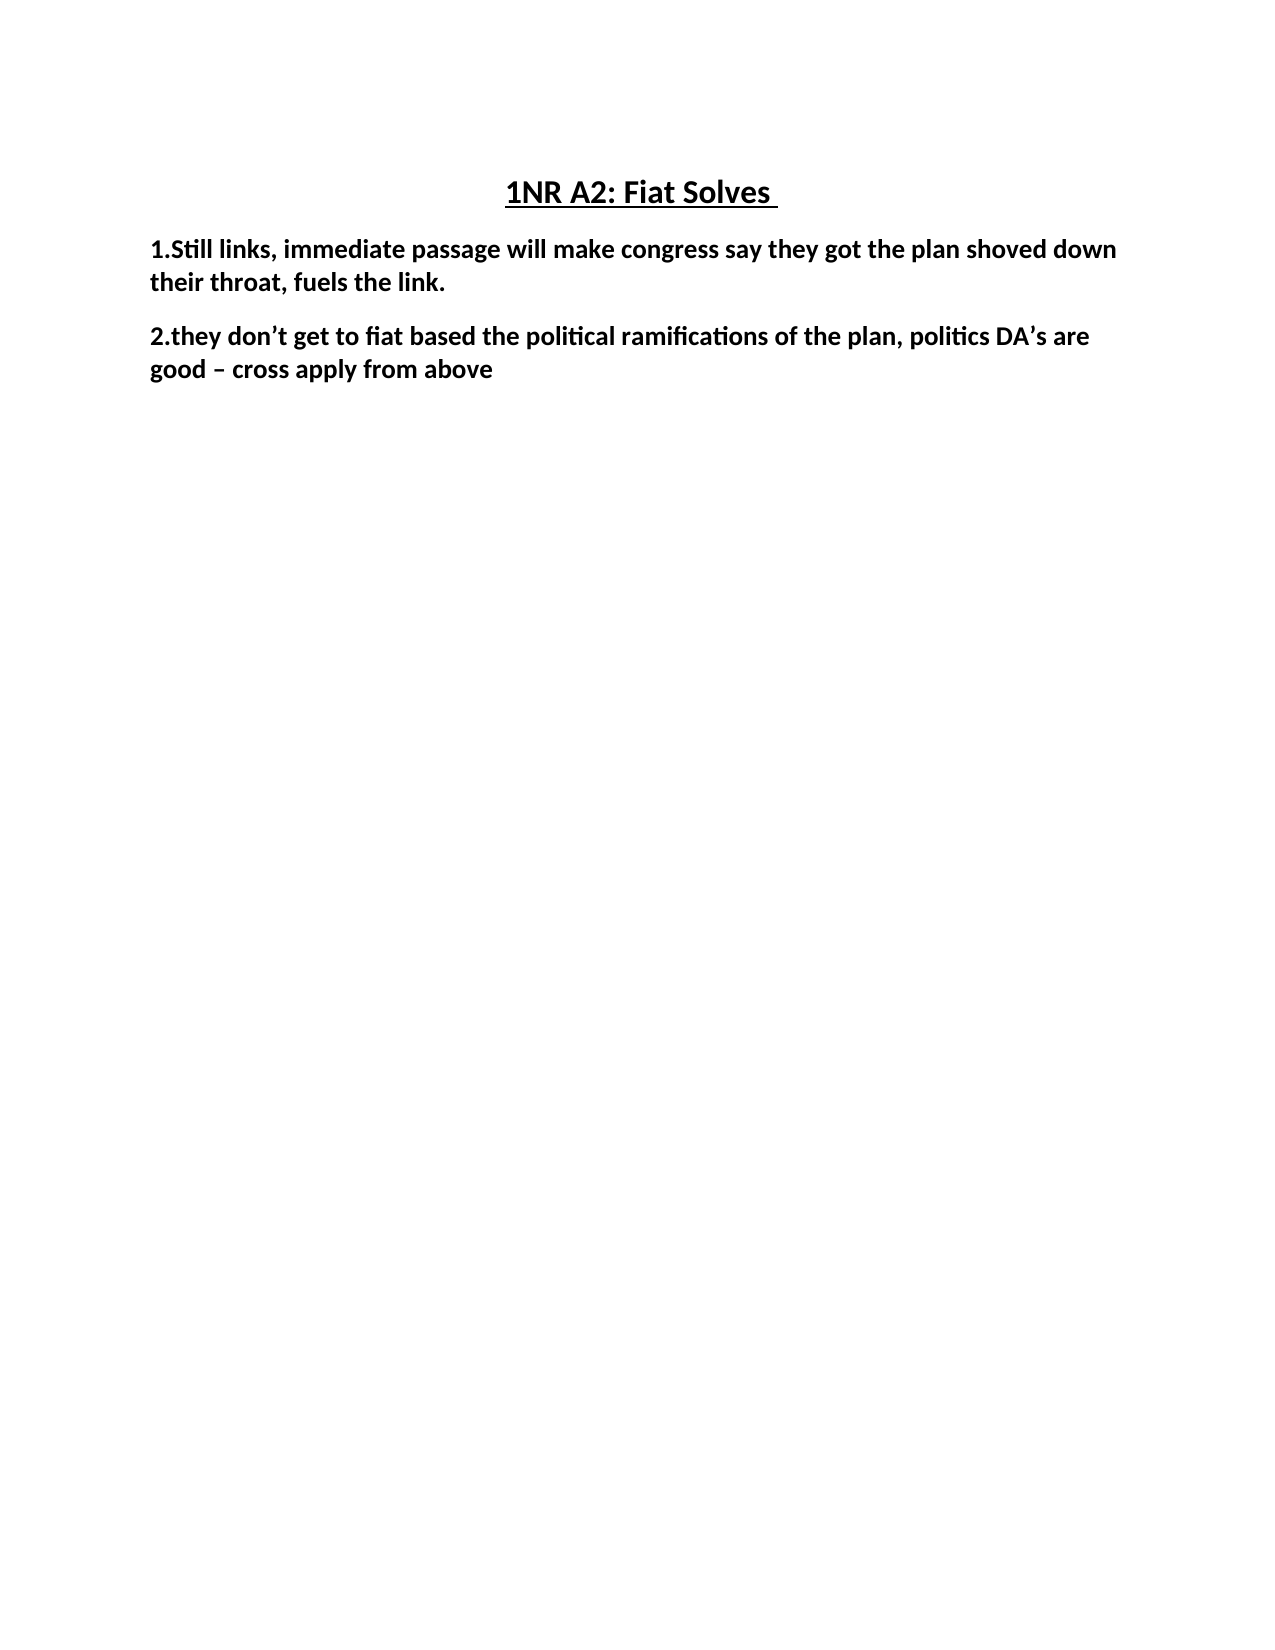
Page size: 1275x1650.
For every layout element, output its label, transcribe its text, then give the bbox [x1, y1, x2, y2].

subtitle 1NR A2: Fiat Solves [150, 171, 1125, 212]
subtitle 2.they don’t get to fiat based the political ramifications of the plan, politics DA’s are good – cross apply from above [150, 319, 1125, 385]
subtitle 1.Still links, immediate passage will make congress say they got the plan shoved down their throat, fuels the link. [150, 232, 1125, 298]
